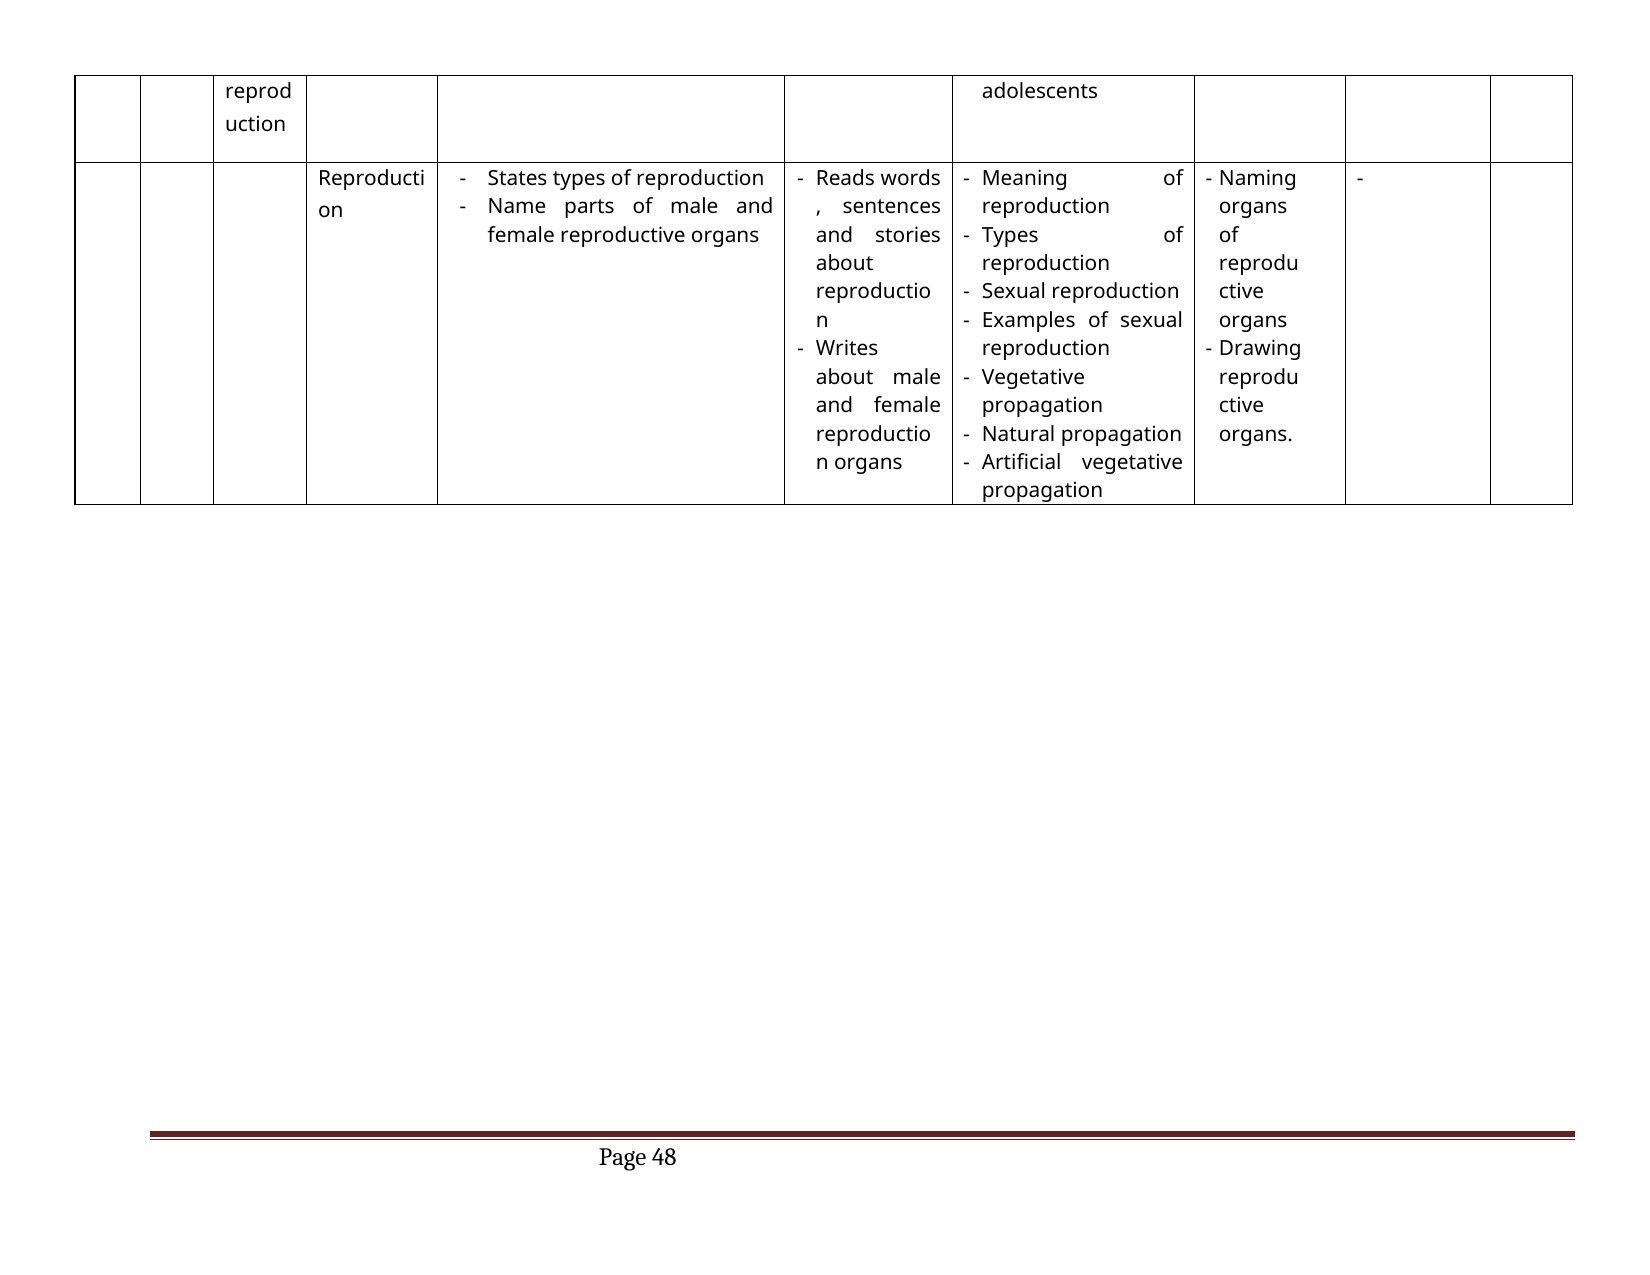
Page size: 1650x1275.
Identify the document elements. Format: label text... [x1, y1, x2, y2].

table_cell [1491, 163, 1572, 504]
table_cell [307, 76, 437, 162]
table_cell [1491, 76, 1572, 162]
table_cell [141, 76, 213, 162]
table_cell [438, 76, 784, 162]
table_cell [1346, 76, 1490, 162]
table_cell Naming organs of reproductive organs Drawing reproductive organs. [1195, 163, 1345, 504]
table_cell Meaning of reproduction Types of reproduction Sexual reproduction Examples of sexual reproduction Vegetative propagation Natural propagation Artificial vegetative propagation [953, 163, 1194, 504]
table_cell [214, 76, 306, 162]
table_cell [76, 163, 140, 504]
table_cell [76, 76, 140, 162]
table_cell [1346, 163, 1490, 504]
table_cell Reads words , sentences and stories about reproduction Writes about male and female reproduction organs [785, 163, 952, 504]
table_cell Reproduction [307, 163, 437, 504]
table_cell [141, 163, 213, 504]
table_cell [1195, 76, 1345, 162]
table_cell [953, 76, 1194, 162]
table_cell States types of reproduction Name parts of male and female reproductive organs [438, 163, 784, 504]
table_cell [214, 163, 306, 504]
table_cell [785, 76, 952, 162]
